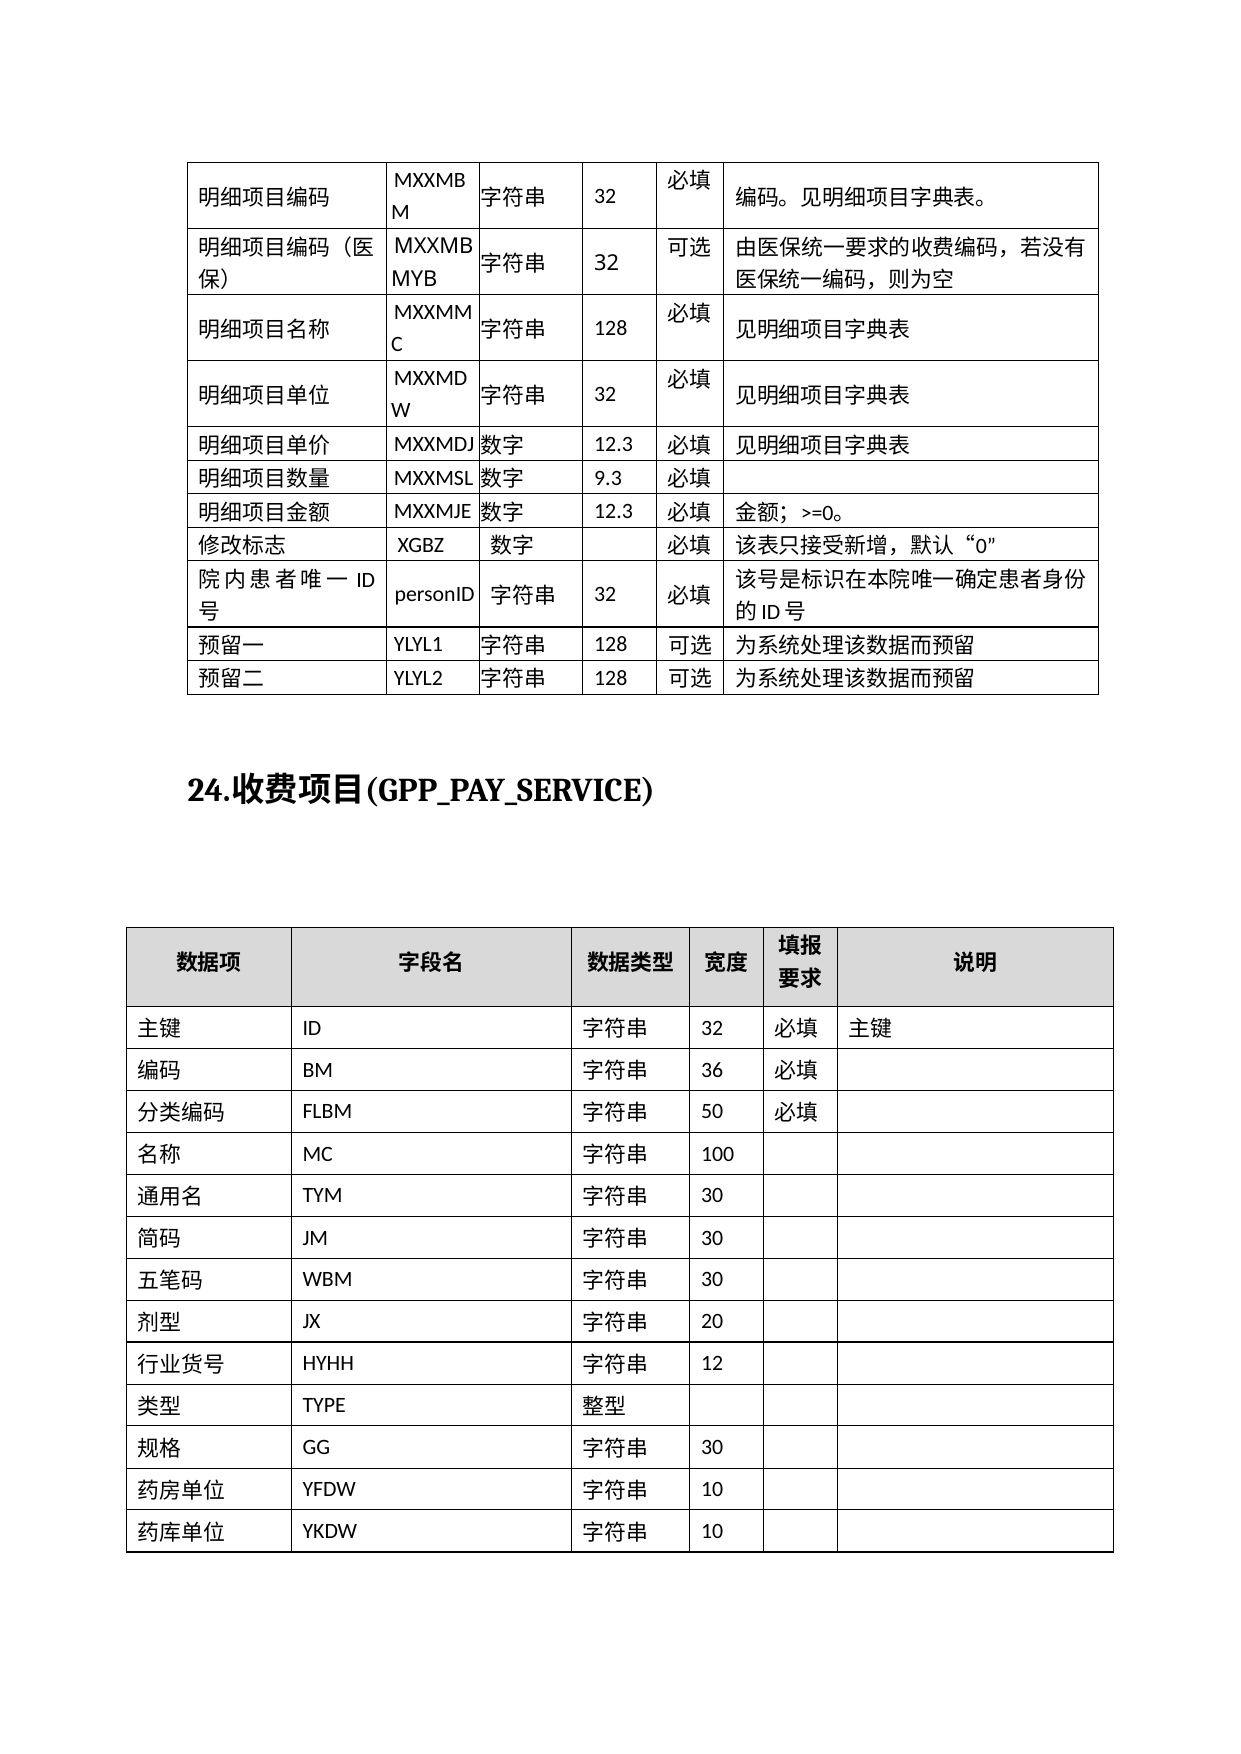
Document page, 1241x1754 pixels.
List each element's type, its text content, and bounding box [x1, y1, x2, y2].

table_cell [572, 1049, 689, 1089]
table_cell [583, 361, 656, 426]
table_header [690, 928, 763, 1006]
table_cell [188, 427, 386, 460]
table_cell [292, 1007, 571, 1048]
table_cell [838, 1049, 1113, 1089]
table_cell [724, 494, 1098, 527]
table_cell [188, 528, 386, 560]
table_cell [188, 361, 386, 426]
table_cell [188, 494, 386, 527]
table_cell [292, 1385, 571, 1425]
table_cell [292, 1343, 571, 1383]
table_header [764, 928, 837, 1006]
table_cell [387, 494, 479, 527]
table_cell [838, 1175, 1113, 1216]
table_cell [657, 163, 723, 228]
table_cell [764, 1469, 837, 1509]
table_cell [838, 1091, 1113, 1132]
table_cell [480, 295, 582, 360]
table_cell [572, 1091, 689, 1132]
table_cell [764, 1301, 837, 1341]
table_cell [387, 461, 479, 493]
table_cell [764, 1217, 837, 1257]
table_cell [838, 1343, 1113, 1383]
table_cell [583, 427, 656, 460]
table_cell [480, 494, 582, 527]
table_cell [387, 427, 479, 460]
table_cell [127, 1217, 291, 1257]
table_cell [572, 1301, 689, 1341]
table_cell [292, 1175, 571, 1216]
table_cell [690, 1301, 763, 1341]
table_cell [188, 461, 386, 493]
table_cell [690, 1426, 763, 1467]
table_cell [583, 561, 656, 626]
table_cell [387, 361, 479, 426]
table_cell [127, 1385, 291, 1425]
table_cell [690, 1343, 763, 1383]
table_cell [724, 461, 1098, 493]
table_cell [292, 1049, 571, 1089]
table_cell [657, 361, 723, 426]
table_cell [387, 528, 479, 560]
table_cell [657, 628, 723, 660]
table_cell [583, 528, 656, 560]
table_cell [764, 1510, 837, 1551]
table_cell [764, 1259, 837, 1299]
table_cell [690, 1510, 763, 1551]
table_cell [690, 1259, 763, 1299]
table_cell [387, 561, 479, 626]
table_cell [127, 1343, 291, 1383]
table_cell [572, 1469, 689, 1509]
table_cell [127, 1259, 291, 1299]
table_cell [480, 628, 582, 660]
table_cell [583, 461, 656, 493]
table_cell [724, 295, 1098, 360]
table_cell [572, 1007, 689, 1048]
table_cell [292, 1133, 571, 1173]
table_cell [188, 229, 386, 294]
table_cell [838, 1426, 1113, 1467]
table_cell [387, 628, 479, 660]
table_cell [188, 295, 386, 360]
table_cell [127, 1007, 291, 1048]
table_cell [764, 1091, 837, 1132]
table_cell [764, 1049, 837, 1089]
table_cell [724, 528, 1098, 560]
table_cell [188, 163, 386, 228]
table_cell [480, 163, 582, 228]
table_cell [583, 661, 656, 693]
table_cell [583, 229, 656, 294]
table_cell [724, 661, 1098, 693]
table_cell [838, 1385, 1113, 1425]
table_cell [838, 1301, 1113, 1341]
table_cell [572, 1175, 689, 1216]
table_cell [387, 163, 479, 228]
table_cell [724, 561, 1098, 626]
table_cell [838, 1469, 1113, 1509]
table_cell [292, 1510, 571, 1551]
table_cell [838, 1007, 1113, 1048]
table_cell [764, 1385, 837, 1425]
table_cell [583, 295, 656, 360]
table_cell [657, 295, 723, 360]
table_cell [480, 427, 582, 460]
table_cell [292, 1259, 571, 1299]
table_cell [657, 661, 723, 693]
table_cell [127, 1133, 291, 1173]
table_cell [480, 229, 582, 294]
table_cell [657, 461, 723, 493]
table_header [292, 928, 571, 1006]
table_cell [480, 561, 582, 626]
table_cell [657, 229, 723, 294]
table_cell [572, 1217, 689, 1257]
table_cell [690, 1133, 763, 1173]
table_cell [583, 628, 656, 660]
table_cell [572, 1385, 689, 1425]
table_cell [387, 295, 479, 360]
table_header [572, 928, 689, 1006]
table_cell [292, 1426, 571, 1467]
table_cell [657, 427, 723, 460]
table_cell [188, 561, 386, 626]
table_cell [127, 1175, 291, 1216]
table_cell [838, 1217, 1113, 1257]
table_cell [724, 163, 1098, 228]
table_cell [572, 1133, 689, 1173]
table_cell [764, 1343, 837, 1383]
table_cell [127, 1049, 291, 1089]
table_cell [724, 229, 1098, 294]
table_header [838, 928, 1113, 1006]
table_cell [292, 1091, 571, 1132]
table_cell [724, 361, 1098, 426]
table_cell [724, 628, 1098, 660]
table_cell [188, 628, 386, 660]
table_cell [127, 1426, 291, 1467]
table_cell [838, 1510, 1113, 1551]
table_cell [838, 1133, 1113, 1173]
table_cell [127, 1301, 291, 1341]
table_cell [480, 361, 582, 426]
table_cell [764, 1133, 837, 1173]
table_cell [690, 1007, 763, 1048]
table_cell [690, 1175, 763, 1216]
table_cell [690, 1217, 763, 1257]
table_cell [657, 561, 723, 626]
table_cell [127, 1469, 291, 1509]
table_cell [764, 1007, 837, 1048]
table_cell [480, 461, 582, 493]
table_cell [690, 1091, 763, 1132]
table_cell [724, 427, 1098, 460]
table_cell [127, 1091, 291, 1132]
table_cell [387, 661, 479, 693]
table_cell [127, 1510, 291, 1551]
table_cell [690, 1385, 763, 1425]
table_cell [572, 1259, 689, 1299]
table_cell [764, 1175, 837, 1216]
subtitle 收费项目(GPP_PAY_SERVICE) [187, 754, 1053, 819]
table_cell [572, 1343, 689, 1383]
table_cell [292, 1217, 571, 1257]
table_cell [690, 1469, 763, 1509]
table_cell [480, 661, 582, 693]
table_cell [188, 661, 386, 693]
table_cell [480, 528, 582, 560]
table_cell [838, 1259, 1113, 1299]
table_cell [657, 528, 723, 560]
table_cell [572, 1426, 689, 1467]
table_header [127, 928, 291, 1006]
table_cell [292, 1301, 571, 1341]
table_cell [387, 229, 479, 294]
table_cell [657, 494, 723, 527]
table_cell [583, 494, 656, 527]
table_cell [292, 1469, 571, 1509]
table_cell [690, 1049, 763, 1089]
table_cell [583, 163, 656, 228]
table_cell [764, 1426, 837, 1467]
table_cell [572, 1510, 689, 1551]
